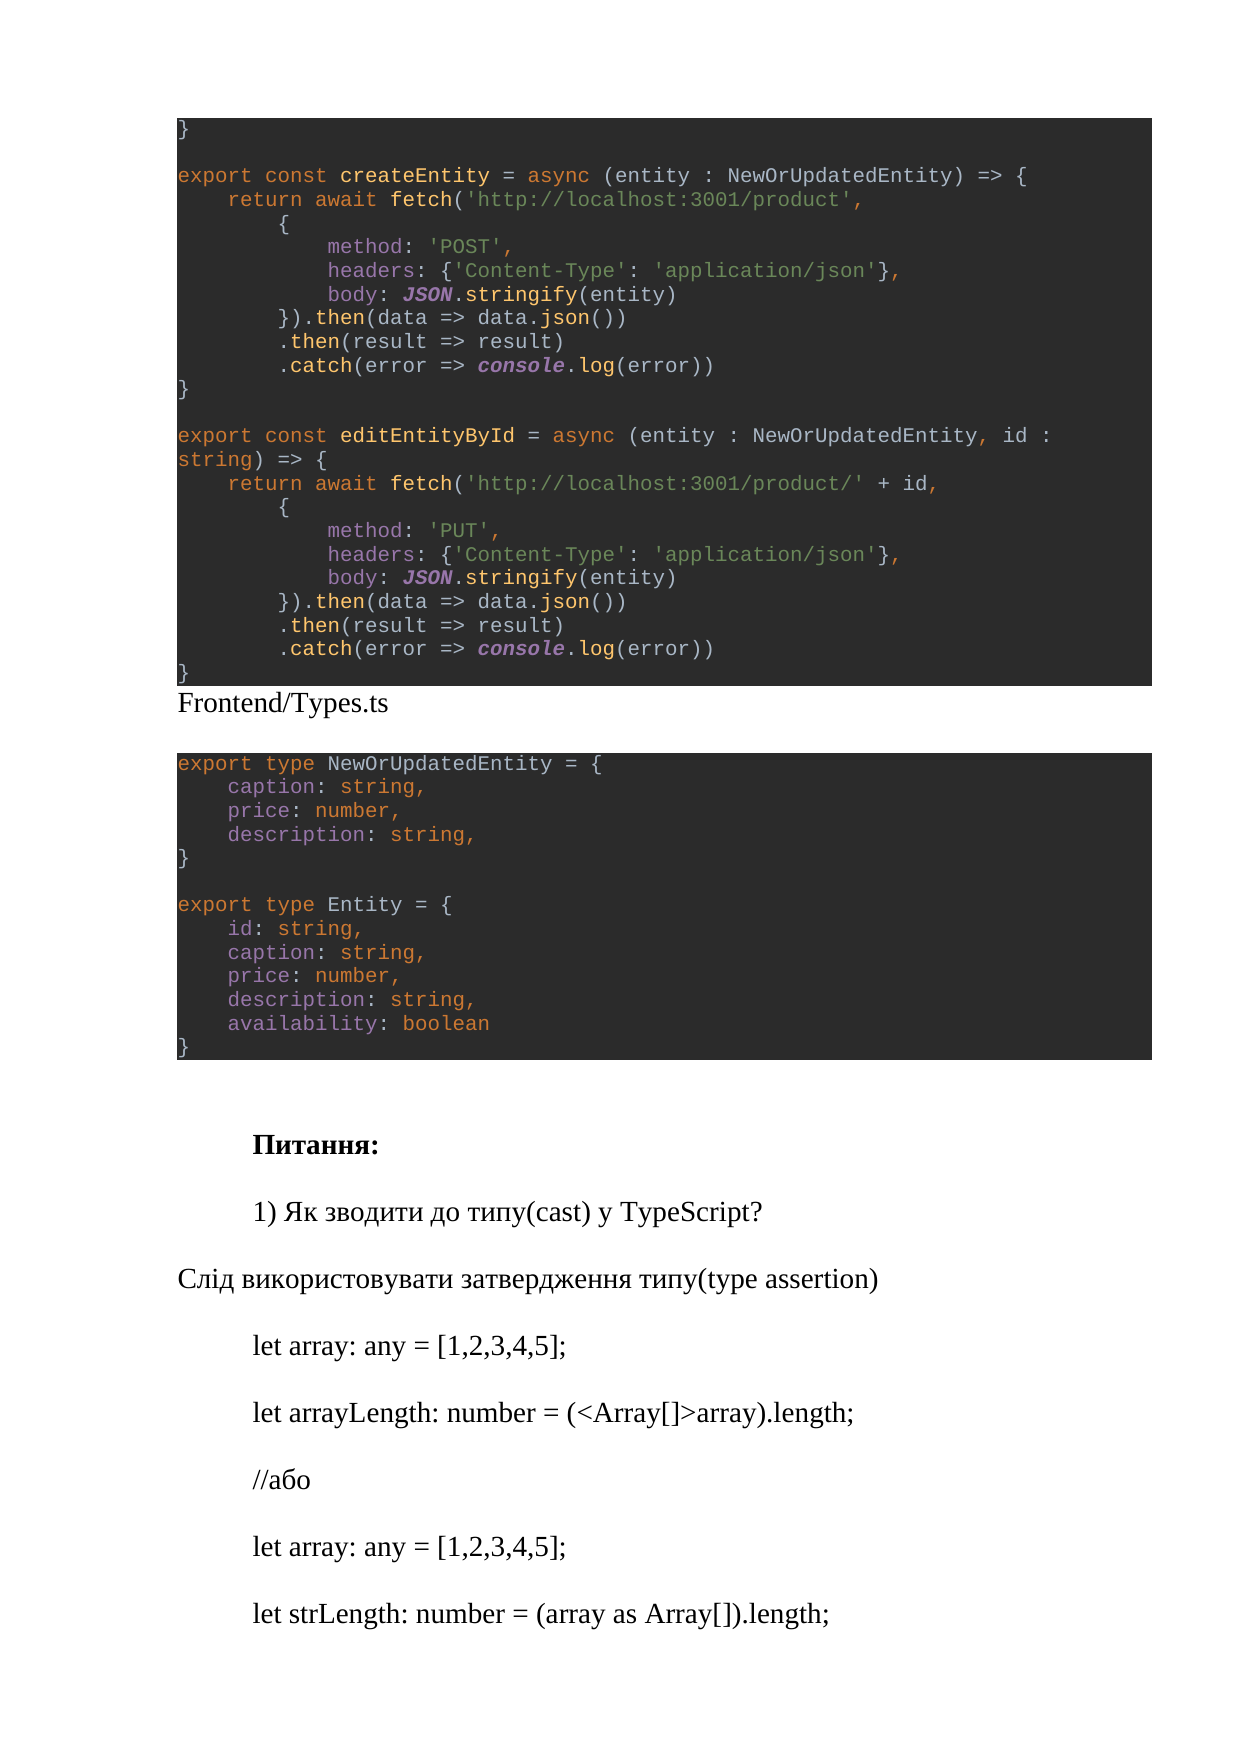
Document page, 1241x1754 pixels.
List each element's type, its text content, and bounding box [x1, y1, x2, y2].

text export type NewOrUpdatedEntity = { caption: string, price: number, description: string, } export type Entity = { id: string, caption: string, price: number, description: string, availability: boolean } [177, 753, 1152, 1060]
text //або [177, 1462, 1152, 1495]
text let array: any = [1,2,3,4,5]; [177, 1529, 1152, 1562]
text Слід використовувати затвердження типу(type assertion) [177, 1261, 1152, 1294]
text let array: any = [1,2,3,4,5]; [177, 1328, 1152, 1361]
text 1) Як зводити до типу(cast) у TypeScript? [177, 1194, 1152, 1227]
text Frontend/Types.ts [177, 686, 1152, 719]
text let strLength: number = (array as Array[]).length; [177, 1596, 1152, 1629]
text let arrayLength: number = (<Array[]>array).length; [177, 1395, 1152, 1428]
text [177, 118, 1152, 686]
text Питання: [177, 1127, 1152, 1161]
